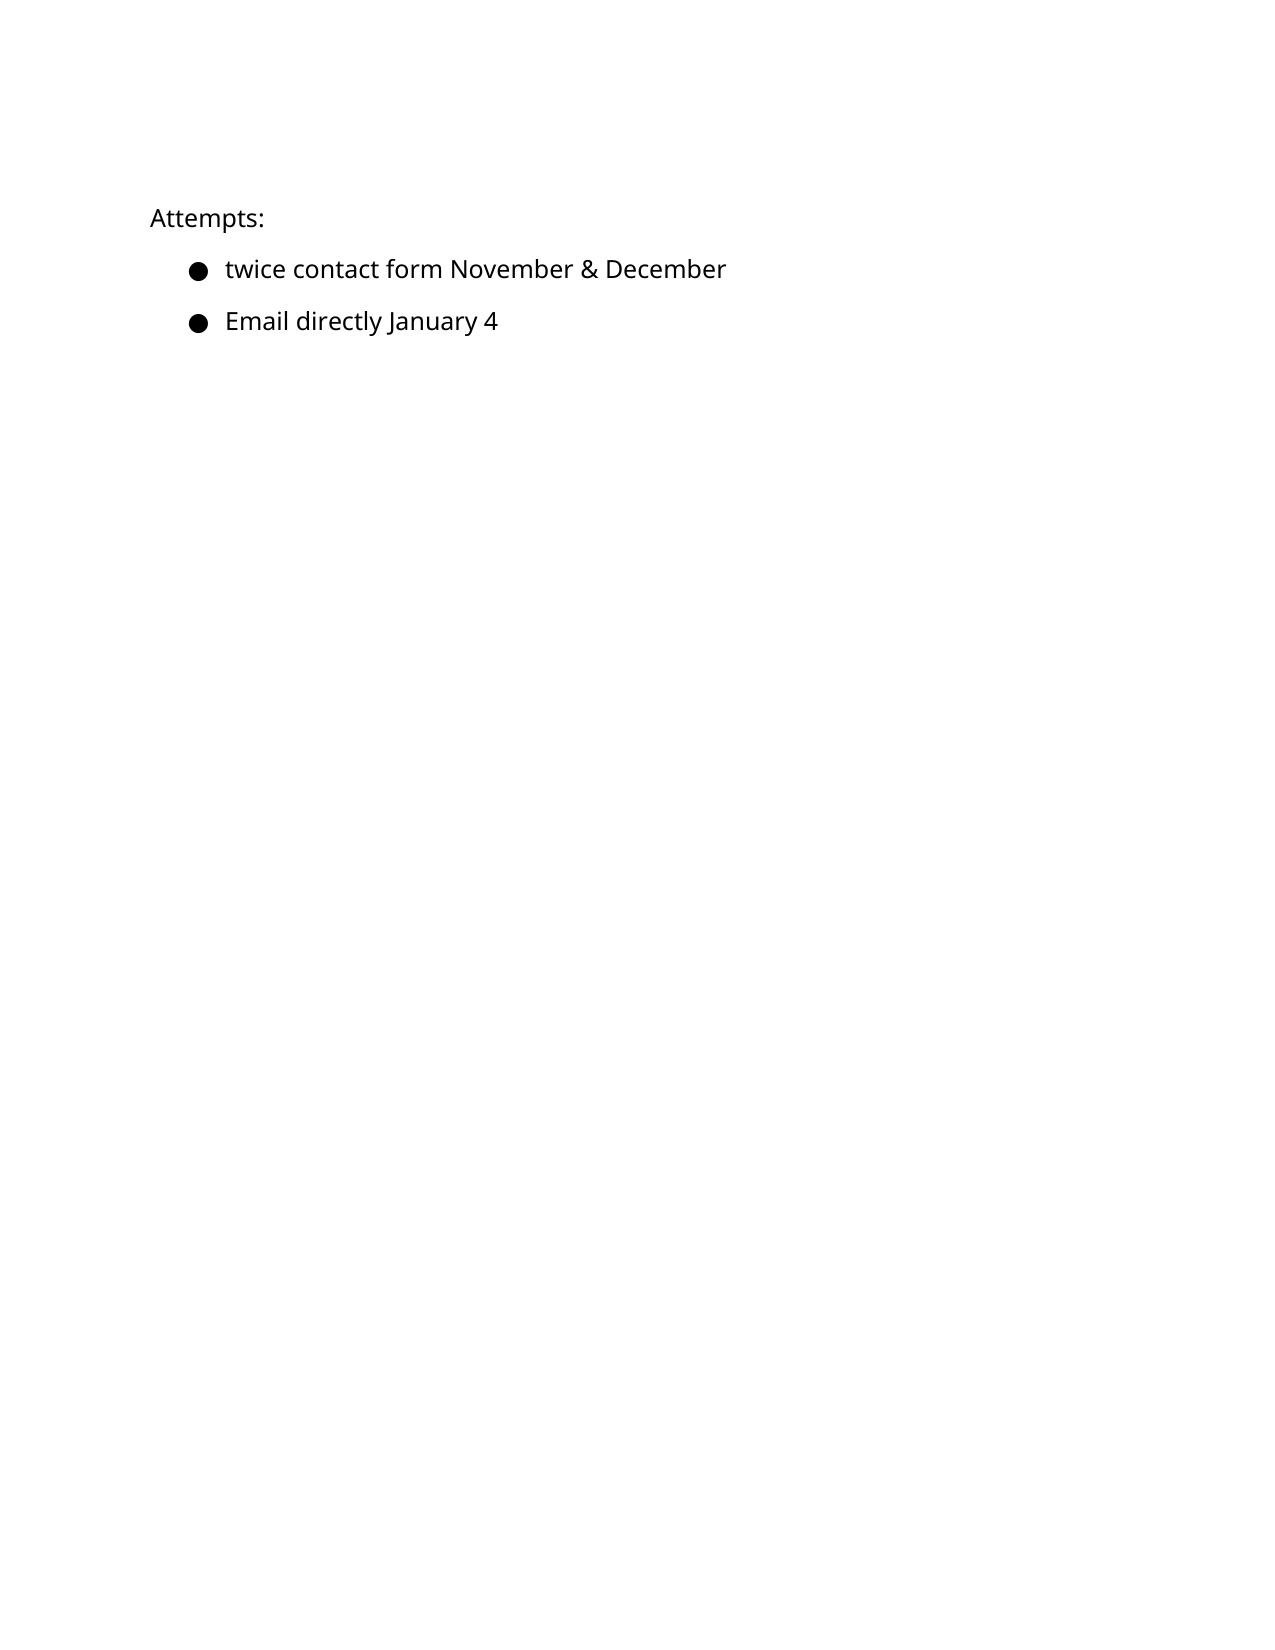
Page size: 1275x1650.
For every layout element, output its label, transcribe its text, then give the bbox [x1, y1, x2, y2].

list Email directly January 4 [187, 303, 1125, 337]
text Attempts: [150, 201, 1125, 235]
list twice contact form November & December [187, 252, 1125, 286]
